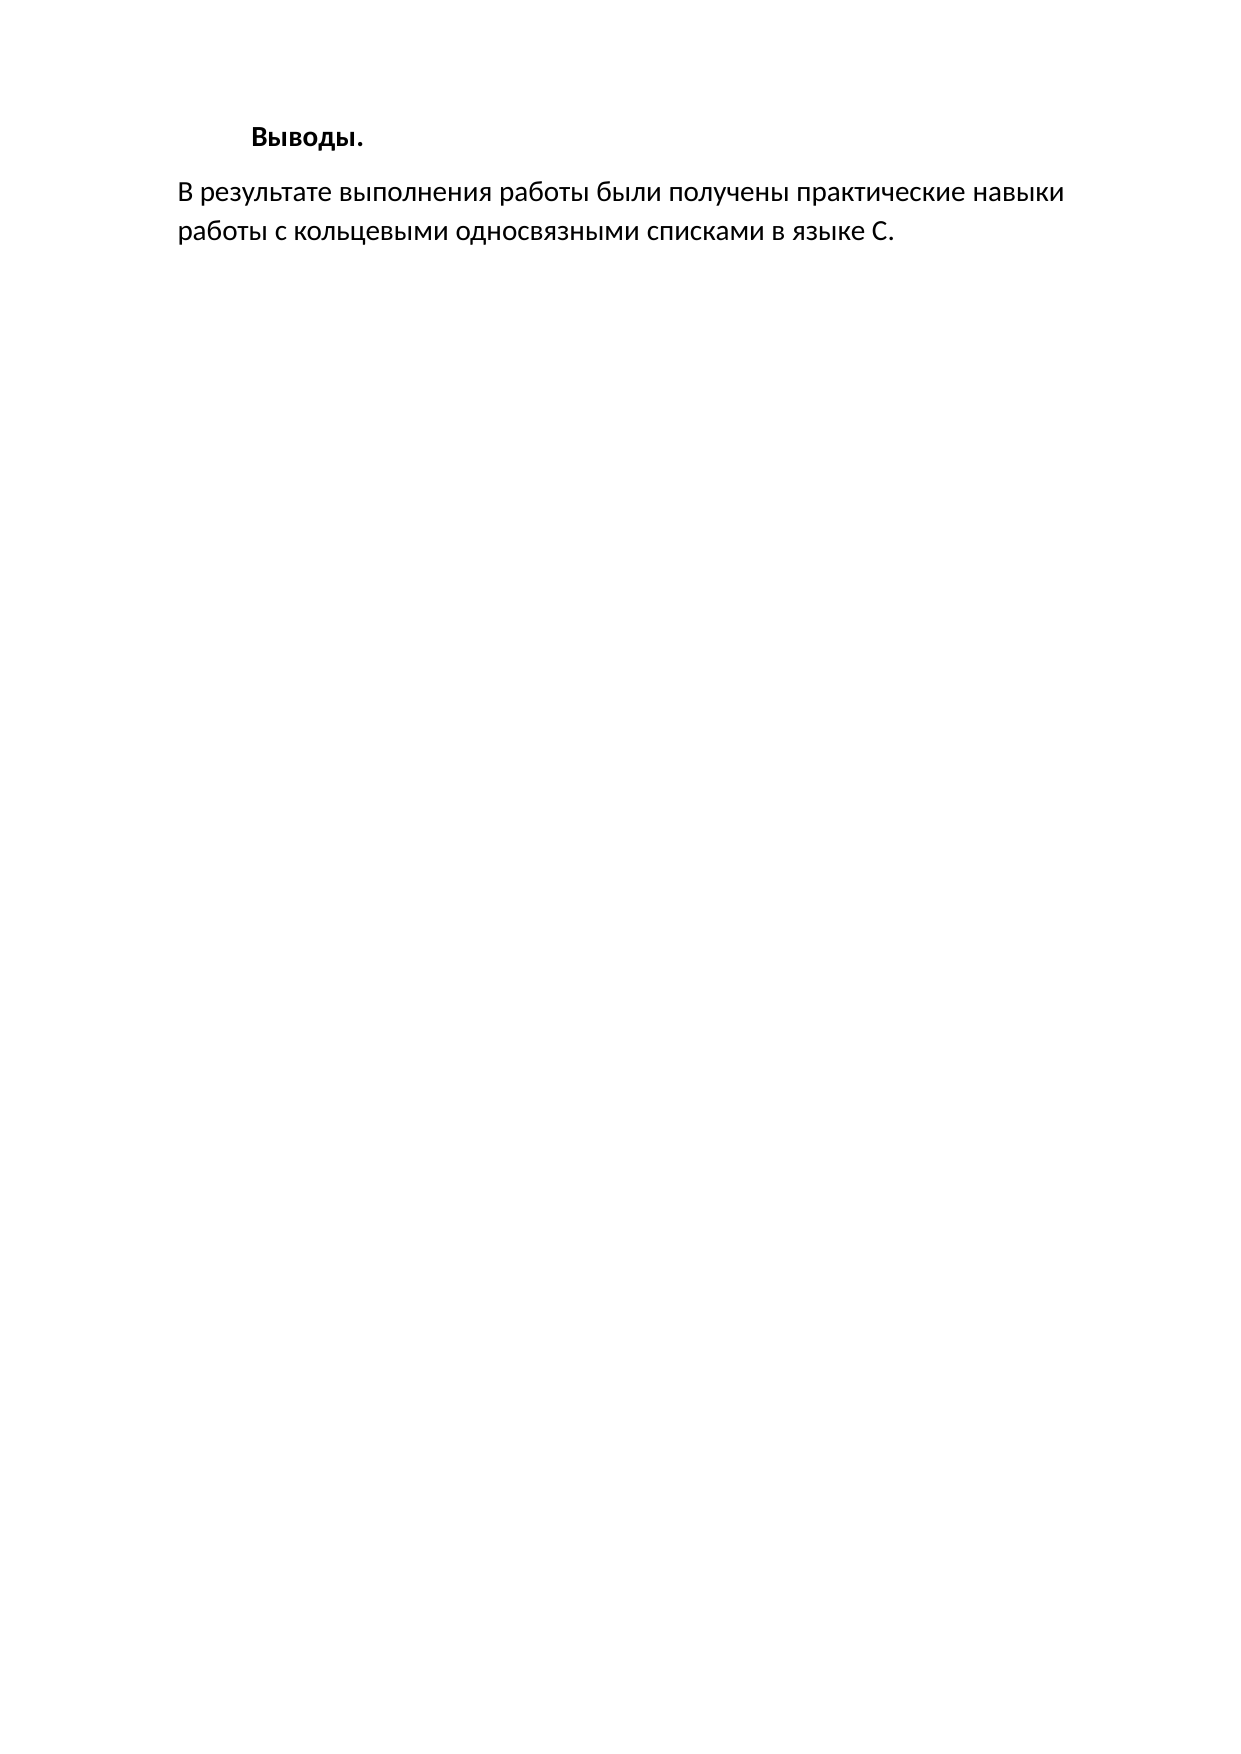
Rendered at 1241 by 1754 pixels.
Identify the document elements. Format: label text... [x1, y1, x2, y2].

text Выводы. [177, 118, 1152, 154]
text В результате выполнения работы были получены практические навыки работы с кольцевыми односвязными списками в языке С. [177, 173, 1152, 247]
